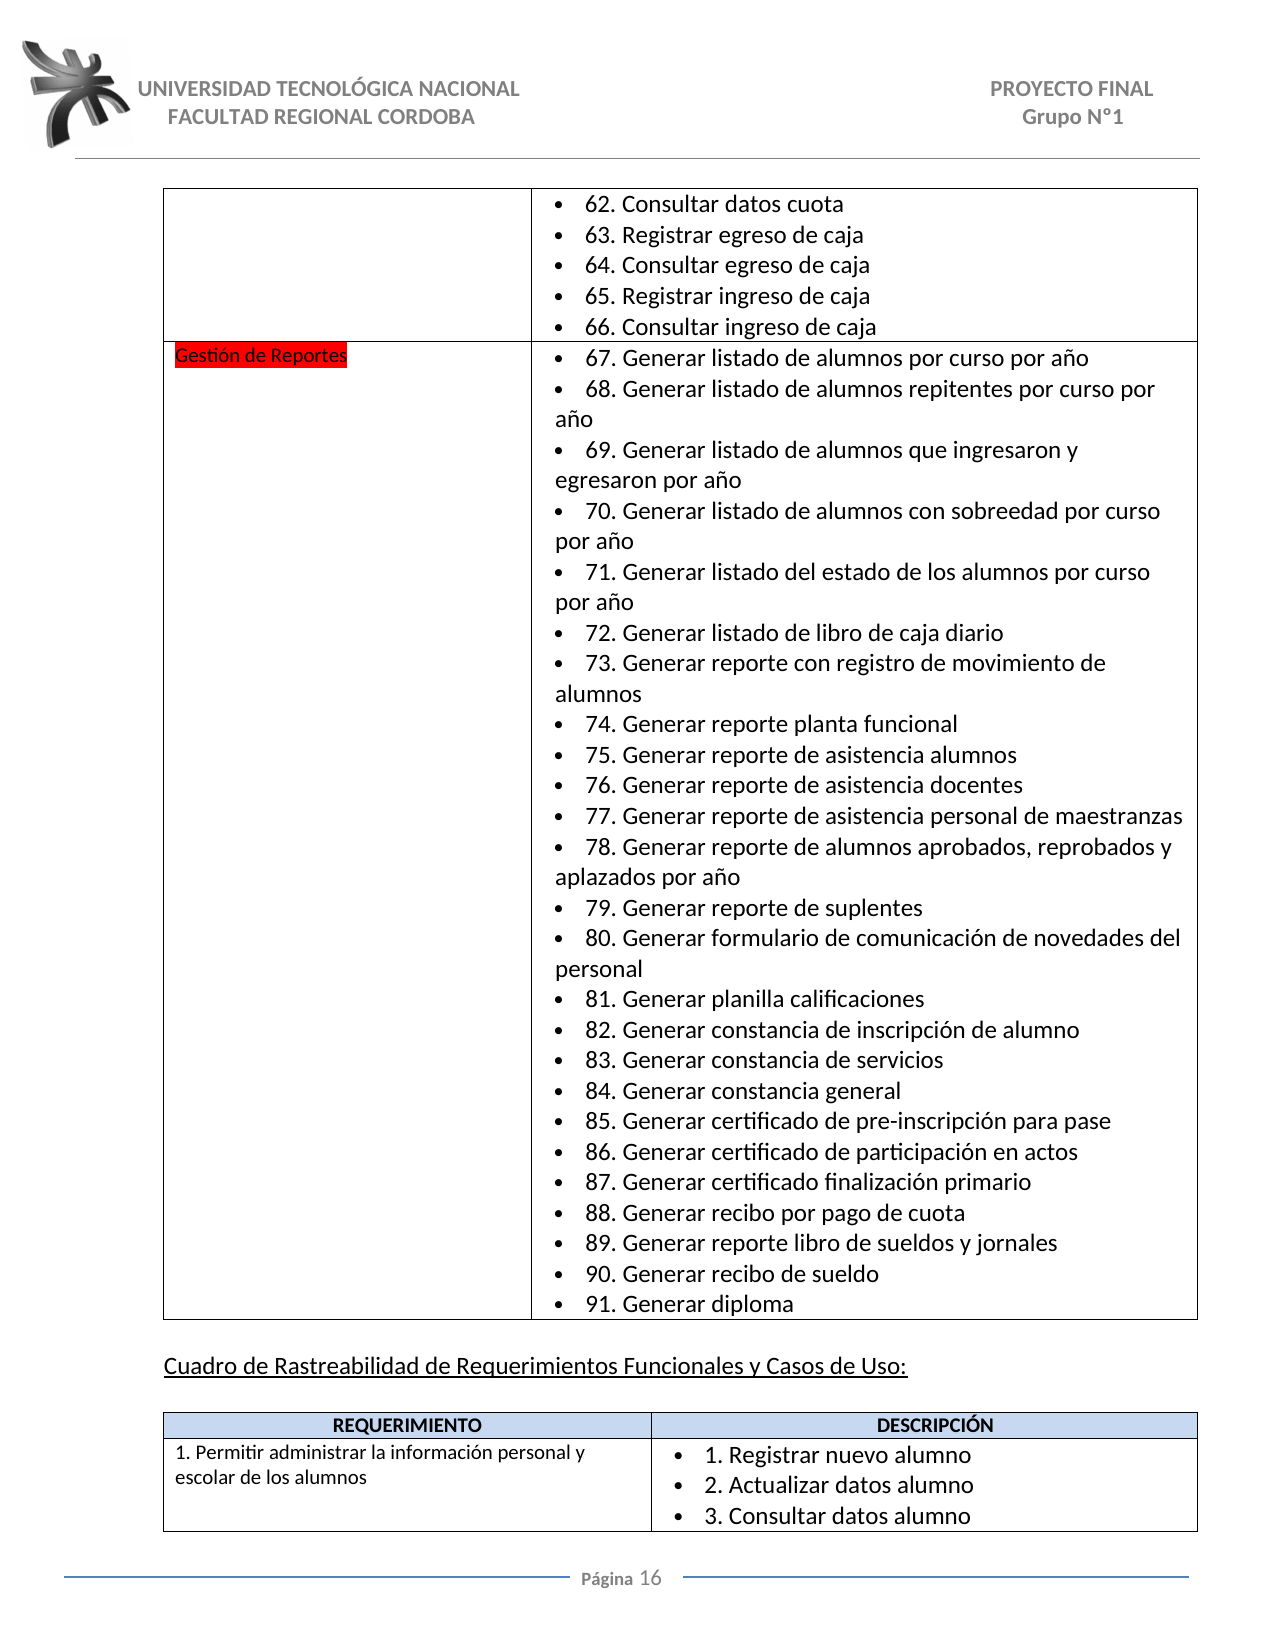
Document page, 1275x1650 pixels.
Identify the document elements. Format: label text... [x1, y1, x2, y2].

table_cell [164, 1439, 651, 1531]
table_header DESCRIPCIÓN [652, 1413, 1197, 1438]
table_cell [652, 1439, 1197, 1531]
table_header REQUERIMIENTO [164, 1413, 651, 1438]
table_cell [532, 189, 1197, 341]
text Cuadro de Rastreabilidad de Requerimientos Funcionales y Casos de Uso: [75, 1351, 1200, 1381]
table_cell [164, 189, 531, 341]
table_cell Gestión de Reportes [164, 342, 531, 1319]
table_cell 67. Generar listado de alumnos por curso por año 68. Generar listado de alumnos repitentes por curso por año 69. Generar listado de alumnos que ingresaron y egresaron por año 70. Generar listado de alumnos con sobreedad por curso por año 71. Generar listado del estado de los alumnos por curso por año 72. Generar listado de libro de caja diario 73. Generar reporte con registro de movimiento de alumnos 74. Generar reporte planta funcional 75. Generar reporte de asistencia alumnos 76. Generar reporte de asistencia docentes 77. Generar reporte de asistencia personal de maestranzas 78. Generar reporte de alumnos aprobados, reprobados y aplazados por año 79. Generar reporte de suplentes 80. Generar formulario de comunicación de novedades del personal 81. Generar planilla calificaciones 82. Generar constancia de inscripción de alumno 83. Generar constancia de servicios 84. Generar constancia general 85. Generar certificado de pre-inscripción para pase 86. Generar certificado de participación en actos 87. Generar certificado finalización primario 88. Generar recibo por pago de cuota 89. Generar reporte libro de sueldos y jornales 90. Generar recibo de sueldo 91. Generar diploma [532, 342, 1197, 1319]
